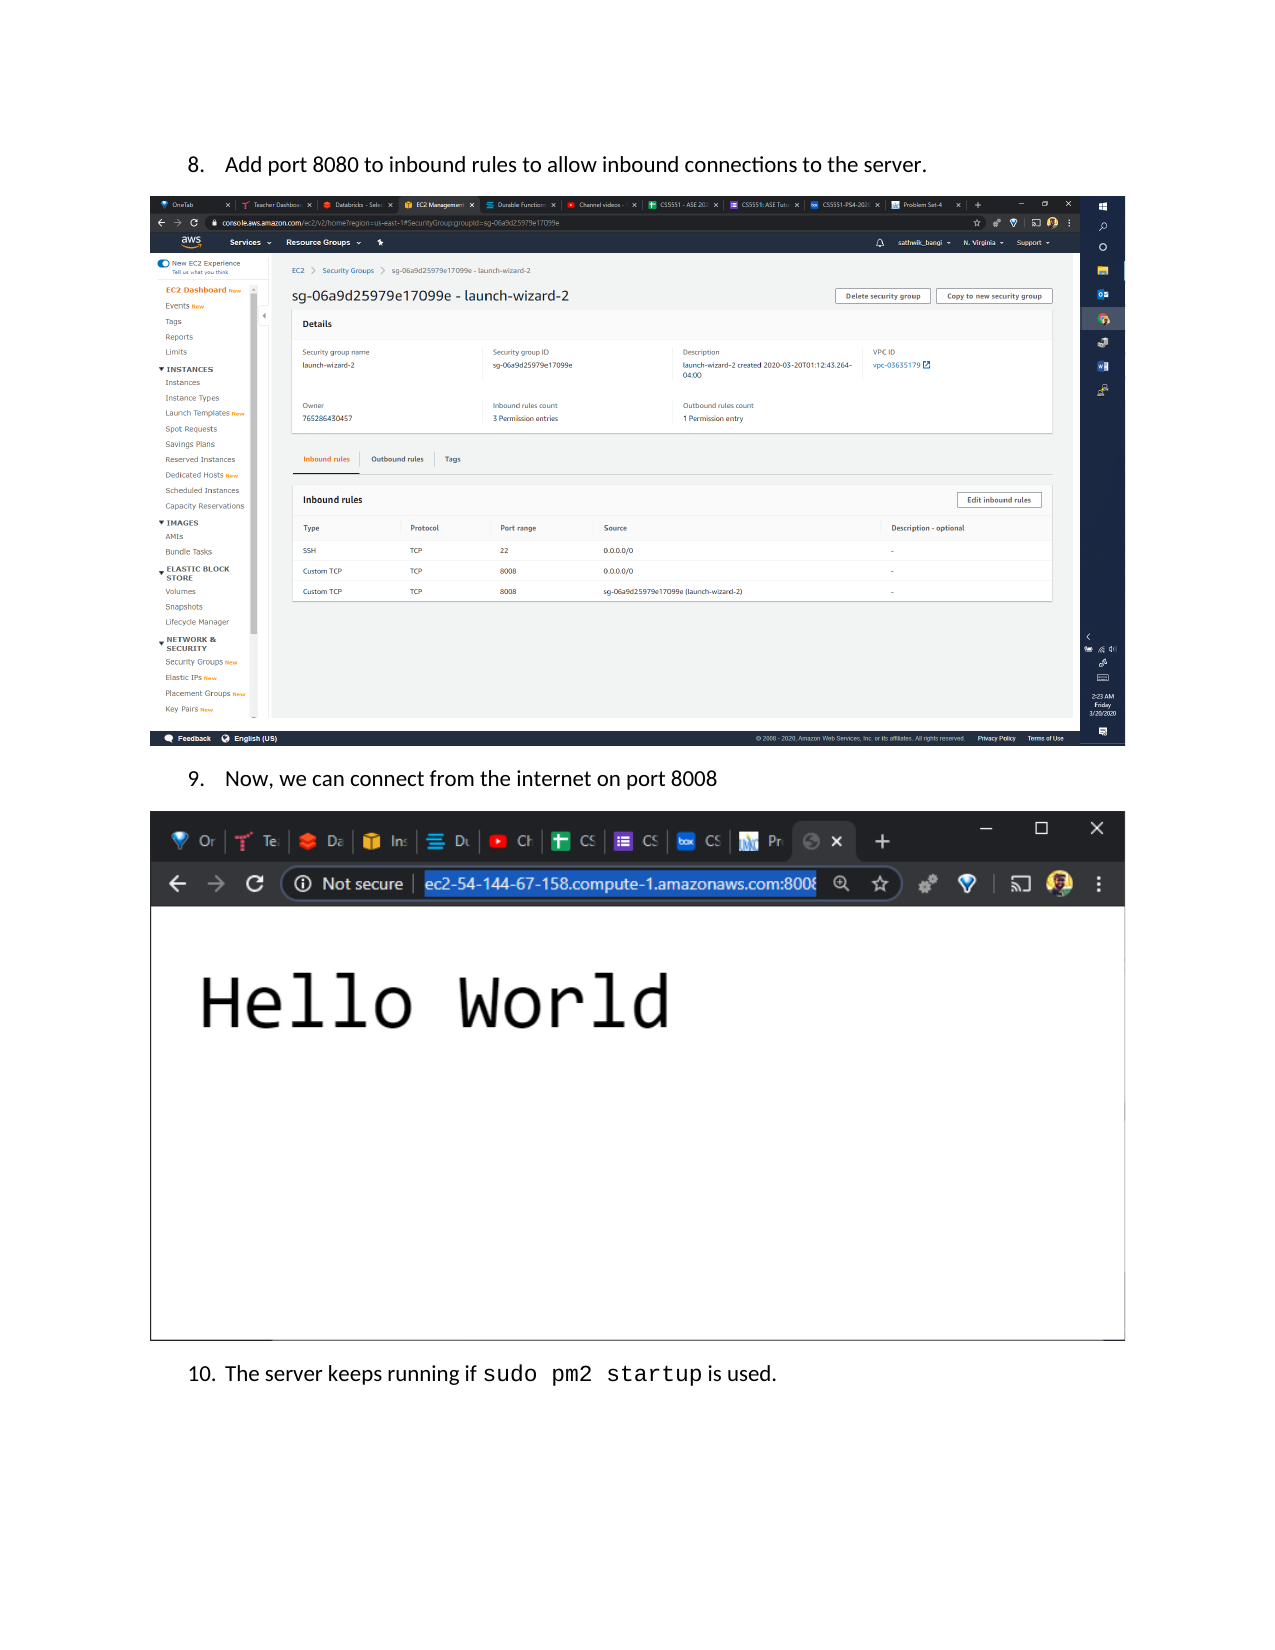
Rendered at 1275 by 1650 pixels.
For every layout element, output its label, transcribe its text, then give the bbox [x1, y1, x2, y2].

picture [150, 811, 1125, 1341]
picture [150, 196, 1125, 746]
list Now, we can connect from the internet on port 8008 [187, 764, 1125, 792]
list The server keeps running if sudo pm2 startup is used. [187, 1359, 1125, 1389]
list Add port 8080 to inbound rules to allow inbound connections to the server. [187, 150, 1125, 178]
